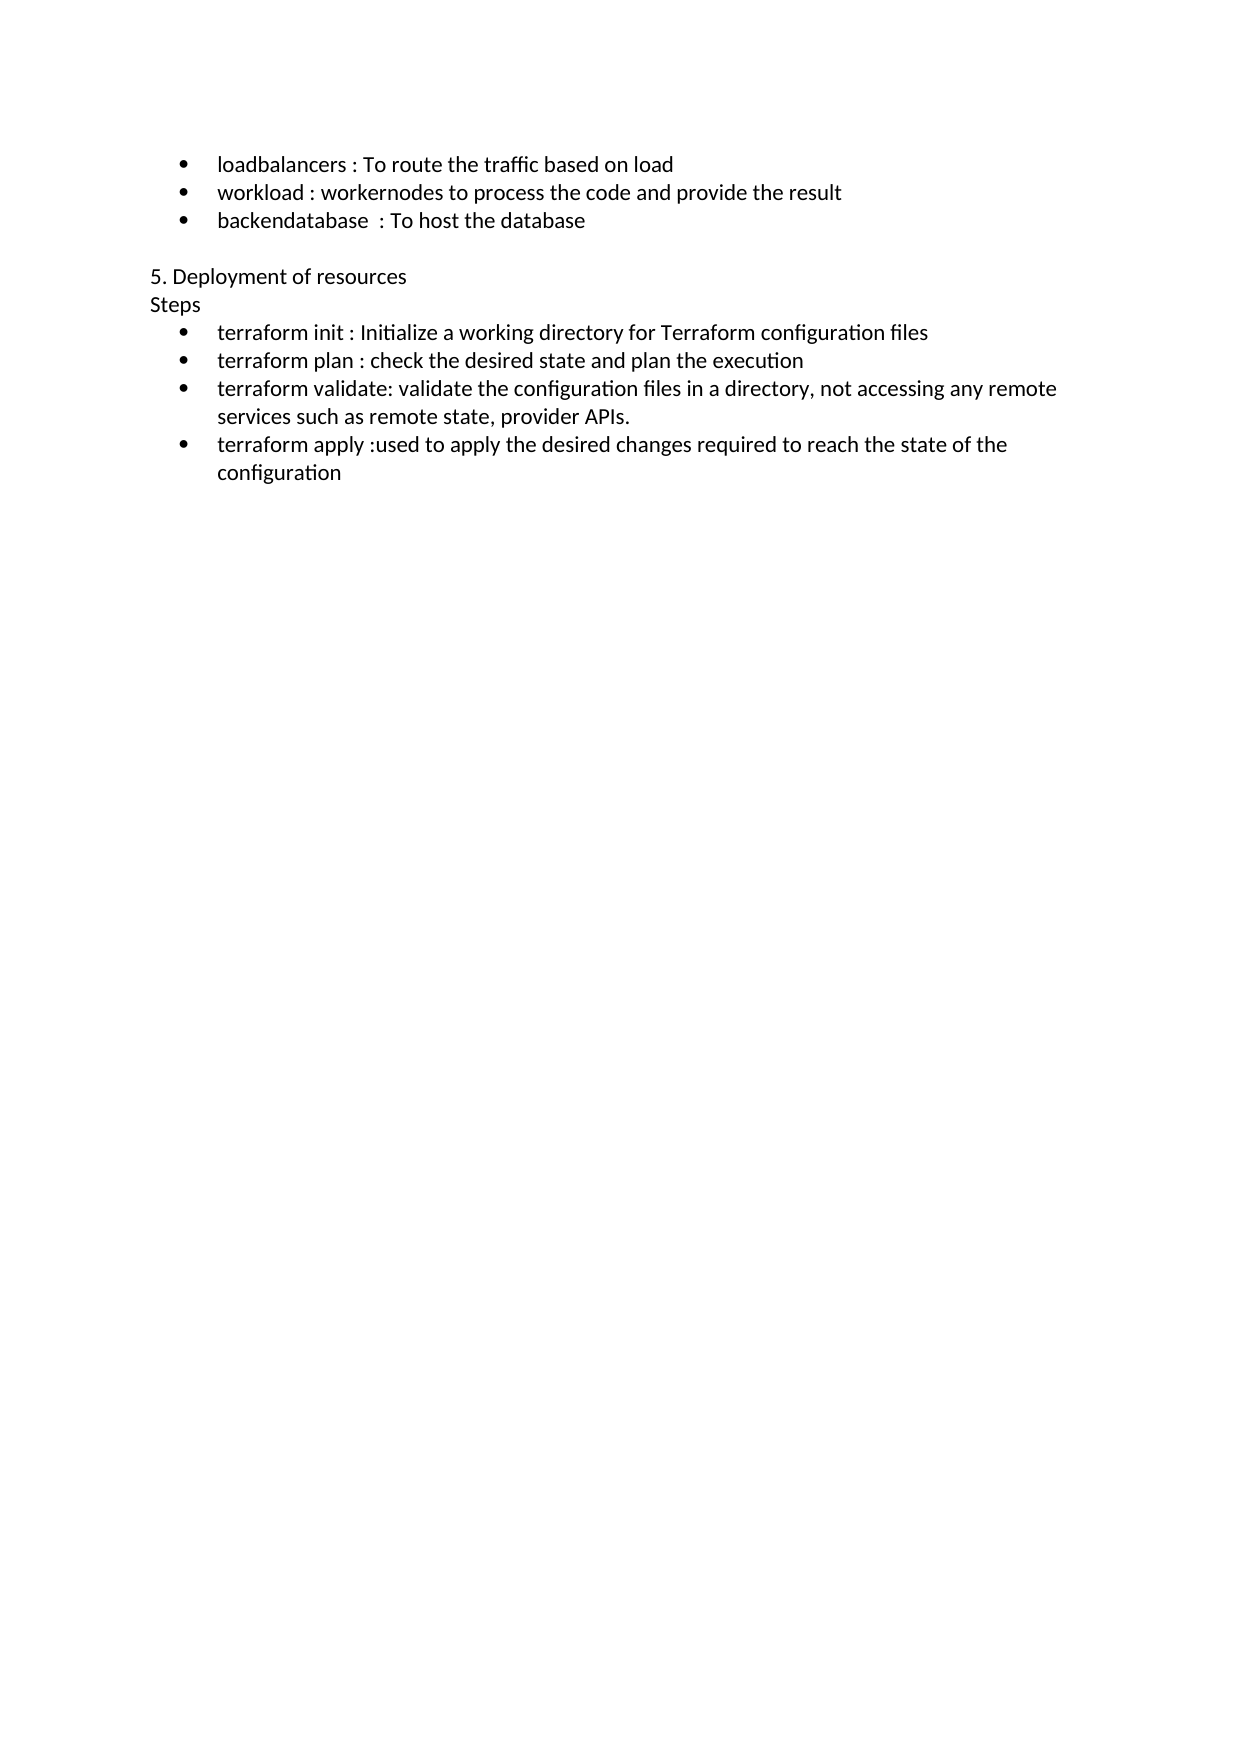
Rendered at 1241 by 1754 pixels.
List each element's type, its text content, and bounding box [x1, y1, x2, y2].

list backendatabase : To host the database [179, 206, 1090, 234]
list workload : workernodes to process the code and provide the result [179, 178, 1090, 206]
list terraform apply :used to apply the desired changes required to reach the state of the configuration [179, 430, 1090, 486]
text Steps [150, 290, 1090, 318]
list terraform validate: validate the configuration files in a directory, not accessing any remote services such as remote state, provider APIs. [179, 374, 1090, 430]
text 5. Deployment of resources [150, 262, 1090, 290]
list terraform init : Initialize a working directory for Terraform configuration files [179, 318, 1090, 346]
list terraform plan : check the desired state and plan the execution [179, 346, 1090, 374]
list loadbalancers : To route the traffic based on load [179, 150, 1090, 178]
